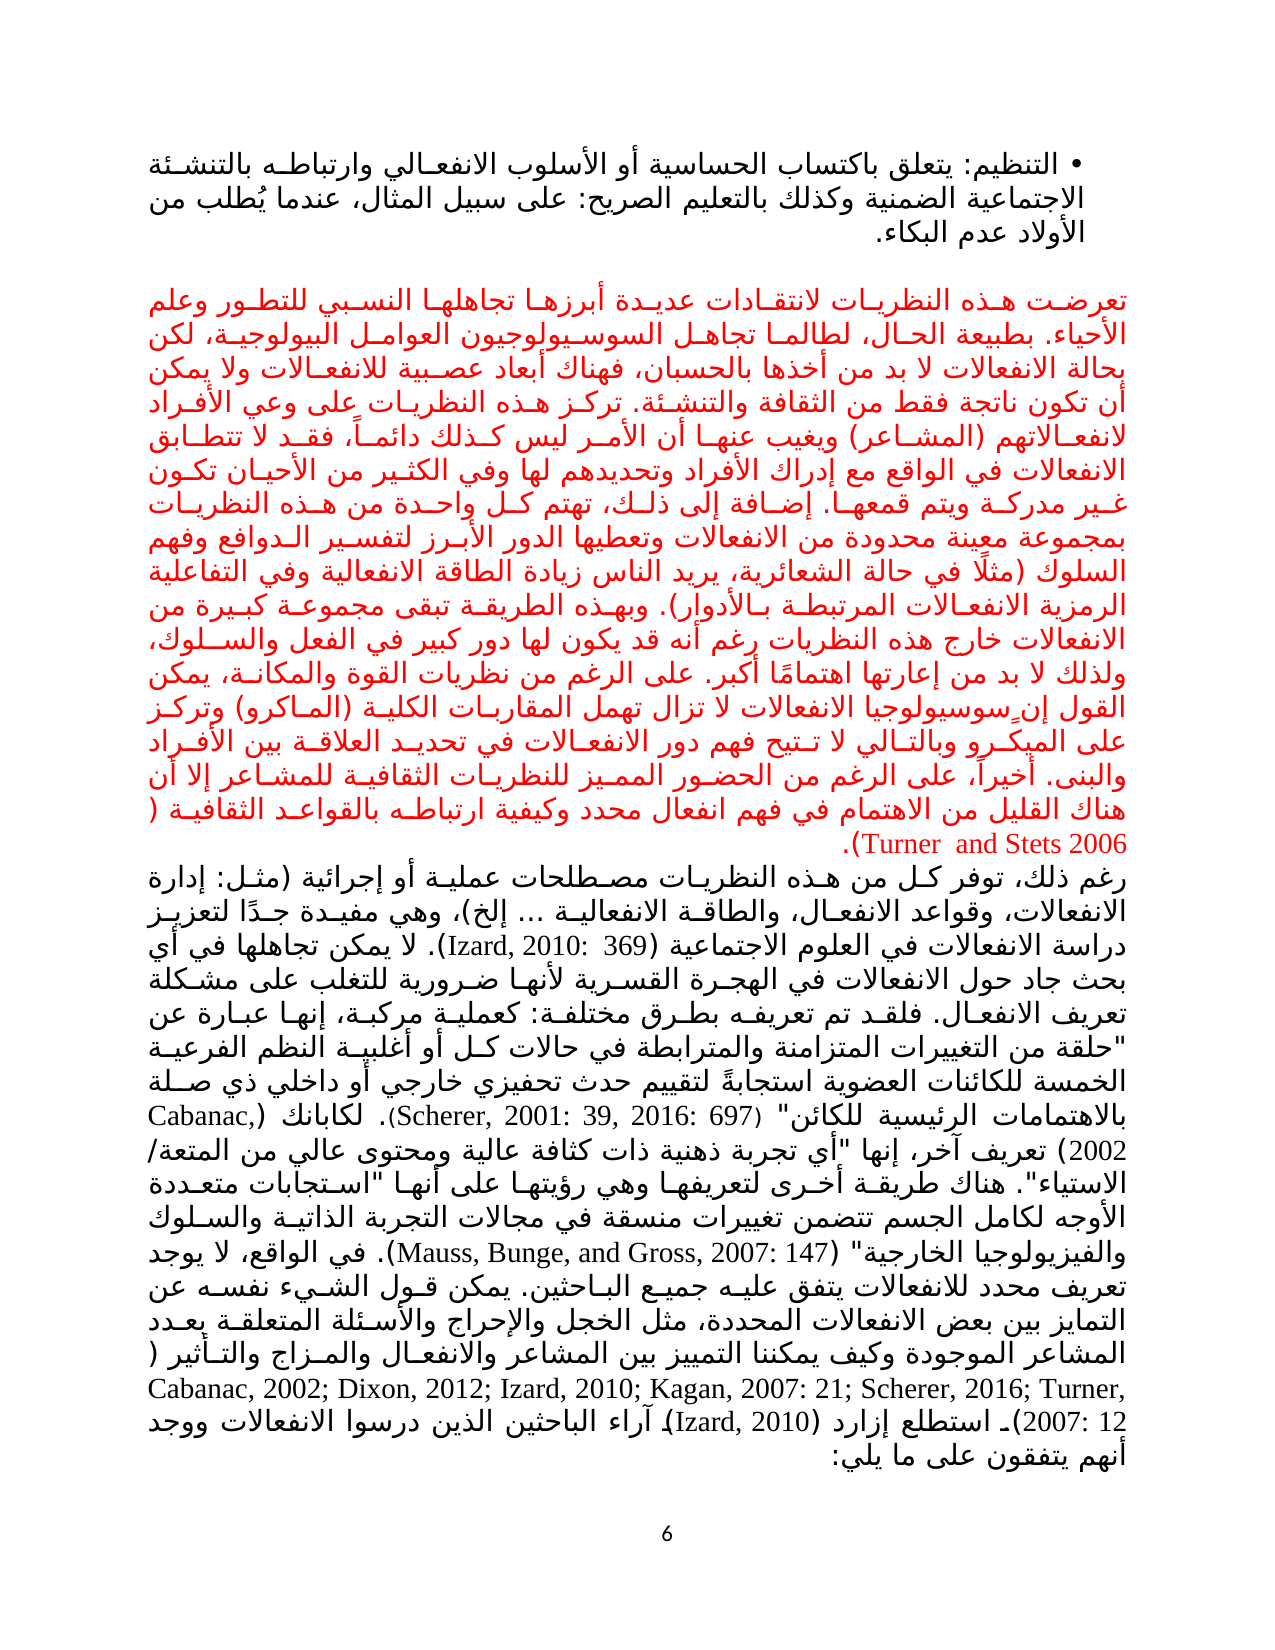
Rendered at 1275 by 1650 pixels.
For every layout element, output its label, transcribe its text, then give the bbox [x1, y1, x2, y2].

text تعرضت هذه النظريات لانتقادات عديدة أبرزها تجاهلها النسبي للتطور وعلم الأحياء. بطبيعة الحال، لطالما تجاهل السوسيولوجيون العوامل البيولوجية، لكن بحالة الانفعالات لا بد من أخذها بالحسبان، فهناك أبعاد عصبية للانفعالات ولا يمكن أن تكون ناتجة فقط من الثقافة والتنشئة. تركز هذه النظريات على وعي الأفراد لانفعالاتهم (المشاعر) ويغيب عنها أن الأمر ليس كذلك دائماً، فقد لا تتطابق الانفعالات في الواقع مع إدراك الأفراد وتحديدهم لها وفي الكثير من الأحيان تكون غير مدركة ويتم قمعها. إضافة إلى ذلك، تهتم كل واحدة من هذه النظريات بمجموعة معينة محدودة من الانفعالات وتعطيها الدور الأبرز لتفسير الدوافع وفهم السلوك (مثلًا في حالة الشعائرية، يريد الناس زيادة الطاقة الانفعالية وفي التفاعلية الرمزية الانفعالات المرتبطة بالأدوار). وبهذه الطريقة تبقى مجموعة كبيرة من الانفعالات خارج هذه النظريات رغم أنه قد يكون لها دور كبير في الفعل والسلوك، ولذلك لا بد من إعارتها اهتمامًا أكبر. على الرغم من نظريات القوة والمكانة، يمكن القول إن ٍسوسيولوجيا الانفعالات لا تزال تهمل المقاربات الكلية (الماكرو) وتركز على الميكرو وبالتالي لا تتيح فهم دور الانفعالات في تحديد العلاقة بين الأفراد والبنى. أخيراً، على الرغم من الحضور المميز للنظريات الثقافية للمشاعر إلا أن هناك القليل من الاهتمام في فهم انفعال محدد وكيفية ارتباطه بالقواعد الثقافية (Turner and Stets 2006). [148, 283, 1127, 861]
text رغم ذلك، توفر كل من هذه النظريات مصطلحات عملية أو إجرائية (مثل: إدارة الانفعالات، وقواعد الانفعال، والطاقة الانفعالية ... إلخ)، وهي مفيدة جدًا لتعزيز دراسة الانفعالات في العلوم الاجتماعية (Izard, 2010: 369). لا يمكن تجاهلها في أي بحث جاد حول الانفعالات في الهجرة القسرية لأنها ضرورية للتغلب على مشكلة تعريف الانفعال. فلقد تم تعريفه بطرق مختلفة: كعملية مركبة، إنها عبارة عن "حلقة من التغييرات المتزامنة والمترابطة في حالات كل أو أغلبية النظم الفرعية الخمسة للكائنات العضوية استجابةً لتقييم حدث تحفيزي خارجي أو داخلي ذي صلة بالاهتمامات الرئيسية للكائن" (Scherer, 2001: 39, 2016: 697). لكابانك (Cabanac, 2002) تعريف آخر، إنها "أي تجربة ذهنية ذات كثافة عالية ومحتوى عالي من المتعة/ الاستياء". هناك طريقة أخرى لتعريفها وهي رؤيتها على أنها "استجابات متعددة الأوجه لكامل الجسم تتضمن تغييرات منسقة في مجالات التجربة الذاتية والسلوك والفيزيولوجيا الخارجية" (Mauss, Bunge, and Gross, 2007: 147). في الواقع، لا يوجد تعريف محدد للانفعالات يتفق عليه جميع الباحثين. يمكن قول الشيء نفسه عن التمايز بين بعض الانفعالات المحددة، مثل الخجل والإحراج والأسئلة المتعلقة بعدد المشاعر الموجودة وكيف يمكننا التمييز بين المشاعر والانفعال والمزاج والتأثير (Cabanac, 2002; Dixon, 2012; Izard, 2010; Kagan, 2007: 21; Scherer, 2016; Turner, 2007: 12). استطلع إزارد (Izard, 2010) آراء الباحثين الذين درسوا الانفعالات ووجد أنهم يتفقون على ما يلي: [148, 861, 1127, 1472]
text • التنظيم: يتعلق باكتساب الحساسية أو الأسلوب الانفعالي وارتباطه بالتنشئة الاجتماعية الضمنية وكذلك بالتعليم الصريح: على سبيل المثال، عندما يُطلب من الأولاد عدم البكاء. [148, 148, 1086, 249]
